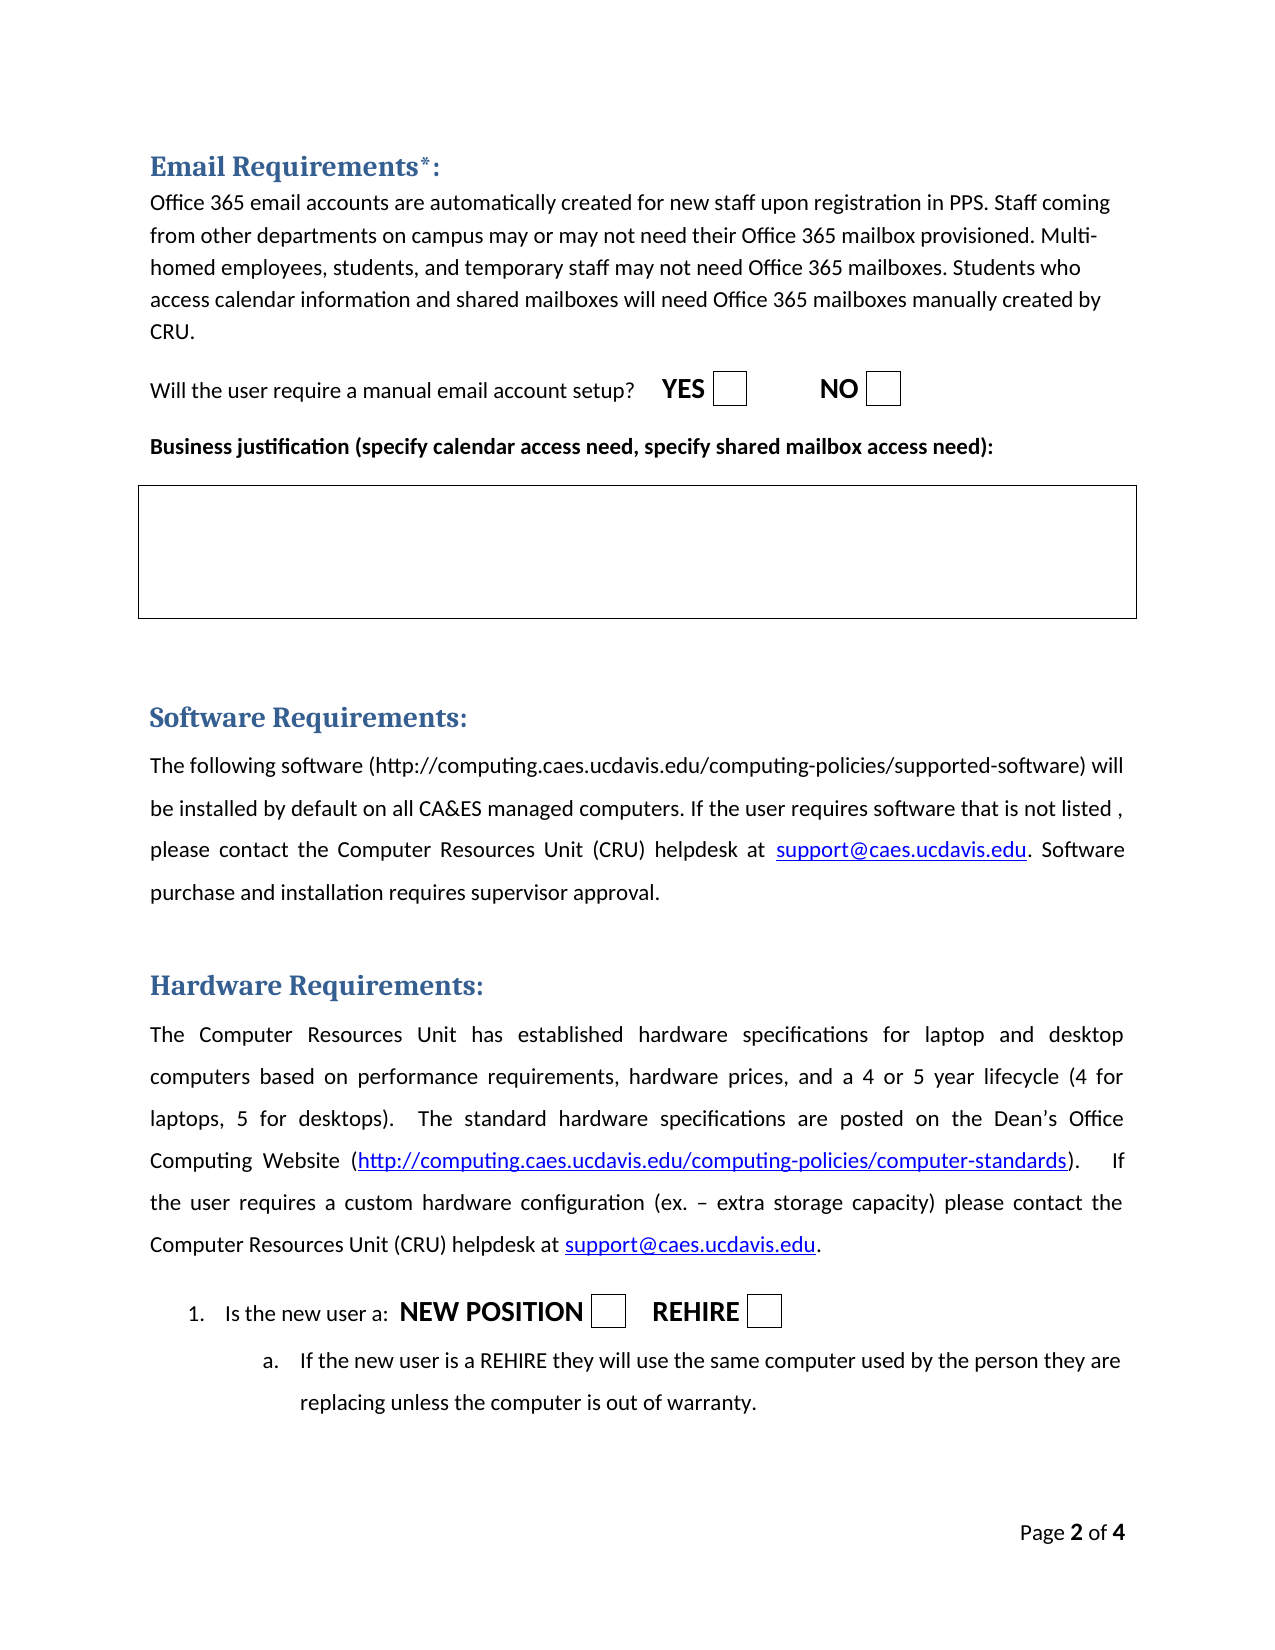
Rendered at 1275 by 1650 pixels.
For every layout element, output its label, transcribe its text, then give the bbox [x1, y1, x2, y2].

list If the new user is a REHIRE they will use the same computer used by the person they are replacing unless the computer is out of warranty. [262, 1346, 1125, 1416]
subtitle Email Requirements*: [150, 150, 1125, 183]
text Will the user require a manual email account setup? YES NO [150, 370, 1125, 406]
text Business justification (specify calendar access need, specify shared mailbox access need): [150, 432, 1125, 460]
text Office 365 email accounts are automatically created for new staff upon registration in PPS. Staff coming from other departments on campus may or may not need their Office 365 mailbox provisioned. Multi-homed employees, students, and temporary staff may not need Office 365 mailboxes. Students who access calendar information and shared mailboxes will need Office 365 mailboxes manually created by CRU. [150, 188, 1125, 345]
text The Computer Resources Unit has established hardware specifications for laptop and desktop computers based on performance requirements, hardware prices, and a 4 or 5 year lifecycle (4 for laptops, 5 for desktops). The standard hardware specifications are posted on the Dean’s Office Computing Website (http://computing.caes.ucdavis.edu/computing-policies/computer-standards). If the user requires a custom hardware configuration (ex. – extra storage capacity) please contact the Computer Resources Unit (CRU) helpdesk at support@caes.ucdavis.edu. [150, 1020, 1125, 1258]
table_header [139, 486, 1136, 618]
list Is the new user a: NEW POSITION REHIRE [187, 1293, 1125, 1328]
subtitle Hardware Requirements: [150, 969, 1125, 1003]
subtitle Software Requirements: [150, 701, 1125, 735]
text The following software (http://computing.caes.ucdavis.edu/computing-policies/supported-software) will be installed by default on all CA&ES managed computers. If the user requires software that is not listed , please contact the Computer Resources Unit (CRU) helpdesk at support@caes.ucdavis.edu. Software purchase and installation requires supervisor approval. [150, 752, 1125, 906]
